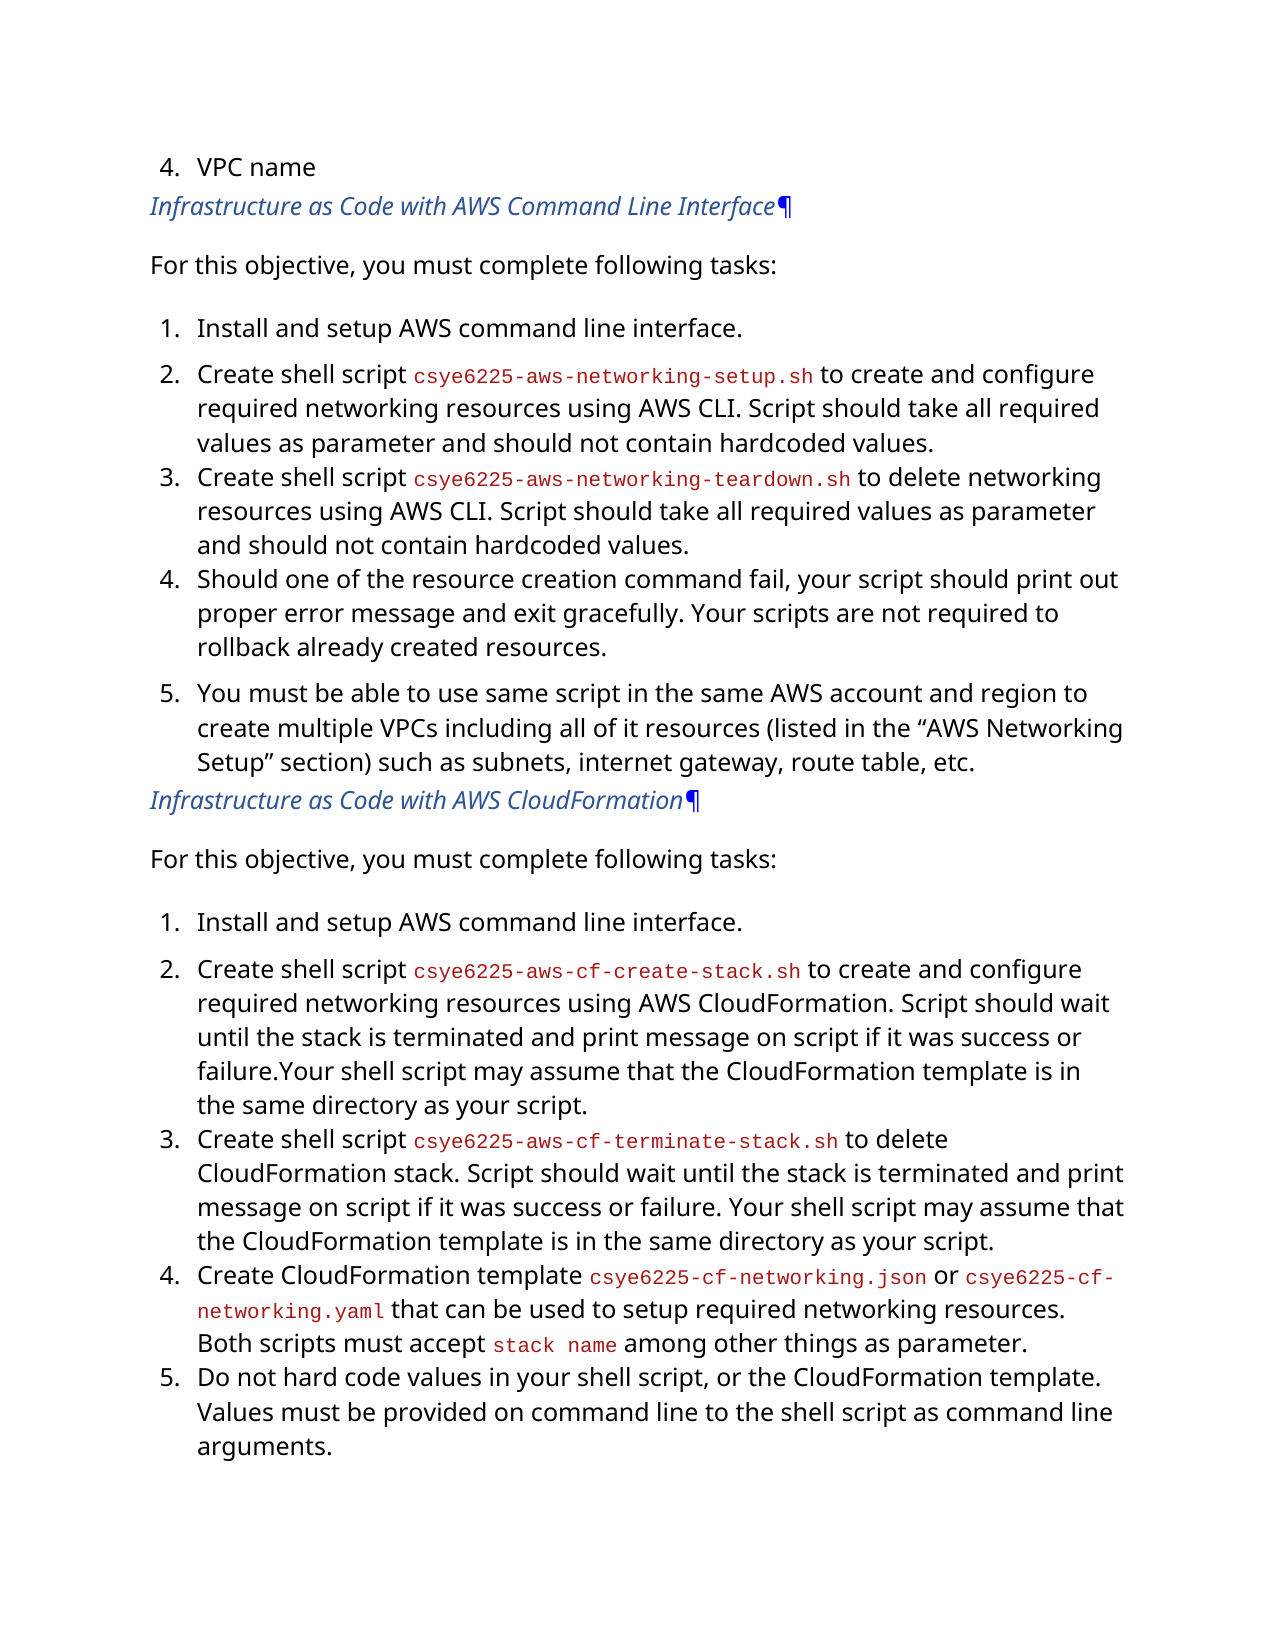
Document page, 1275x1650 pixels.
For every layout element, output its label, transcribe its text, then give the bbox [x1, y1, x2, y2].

text For this objective, you must complete following tasks: [150, 247, 1125, 281]
list Do not hard code values in your shell script, or the CloudFormation template. Values must be provided on command line to the shell script as command line arguments. [159, 1360, 1125, 1462]
list Create shell script csye6225-aws-cf-terminate-stack.sh to delete CloudFormation stack. Script should wait until the stack is terminated and print message on script if it was success or failure. Your shell script may assume that the CloudFormation template is in the same directory as your script. [159, 1122, 1125, 1258]
list You must be able to use same script in the same AWS account and region to create multiple VPCs including all of it resources (listed in the “AWS Networking Setup” section) such as subnets, internet gateway, route table, etc. [159, 676, 1125, 778]
list Create CloudFormation template csye6225-cf-networking.json or csye6225-cf-networking.yaml that can be used to setup required networking resources. Both scripts must accept stack name among other things as parameter. [159, 1258, 1125, 1360]
list Should one of the resource creation command fail, your script should print out proper error message and exit gracefully. Your scripts are not required to rollback already created resources. [159, 561, 1125, 664]
text For this objective, you must complete following tasks: [150, 842, 1125, 876]
list Install and setup AWS command line interface. [159, 905, 1125, 939]
list Create shell script csye6225-aws-cf-create-stack.sh to create and configure required networking resources using AWS CloudFormation. Script should wait until the stack is terminated and print message on script if it was success or failure.Your shell script may assume that the CloudFormation template is in the same directory as your script. [159, 951, 1125, 1122]
list Install and setup AWS command line interface. [159, 311, 1125, 344]
list VPC name [159, 150, 1125, 184]
subtitle Infrastructure as Code with AWS Command Line Interface¶ [150, 188, 1125, 222]
subtitle Infrastructure as Code with AWS CloudFormation¶ [150, 782, 1125, 817]
list Create shell script csye6225-aws-networking-teardown.sh to delete networking resources using AWS CLI. Script should take all required values as parameter and should not contain hardcoded values. [159, 459, 1125, 561]
list Create shell script csye6225-aws-networking-setup.sh to create and configure required networking resources using AWS CLI. Script should take all required values as parameter and should not contain hardcoded values. [159, 357, 1125, 459]
